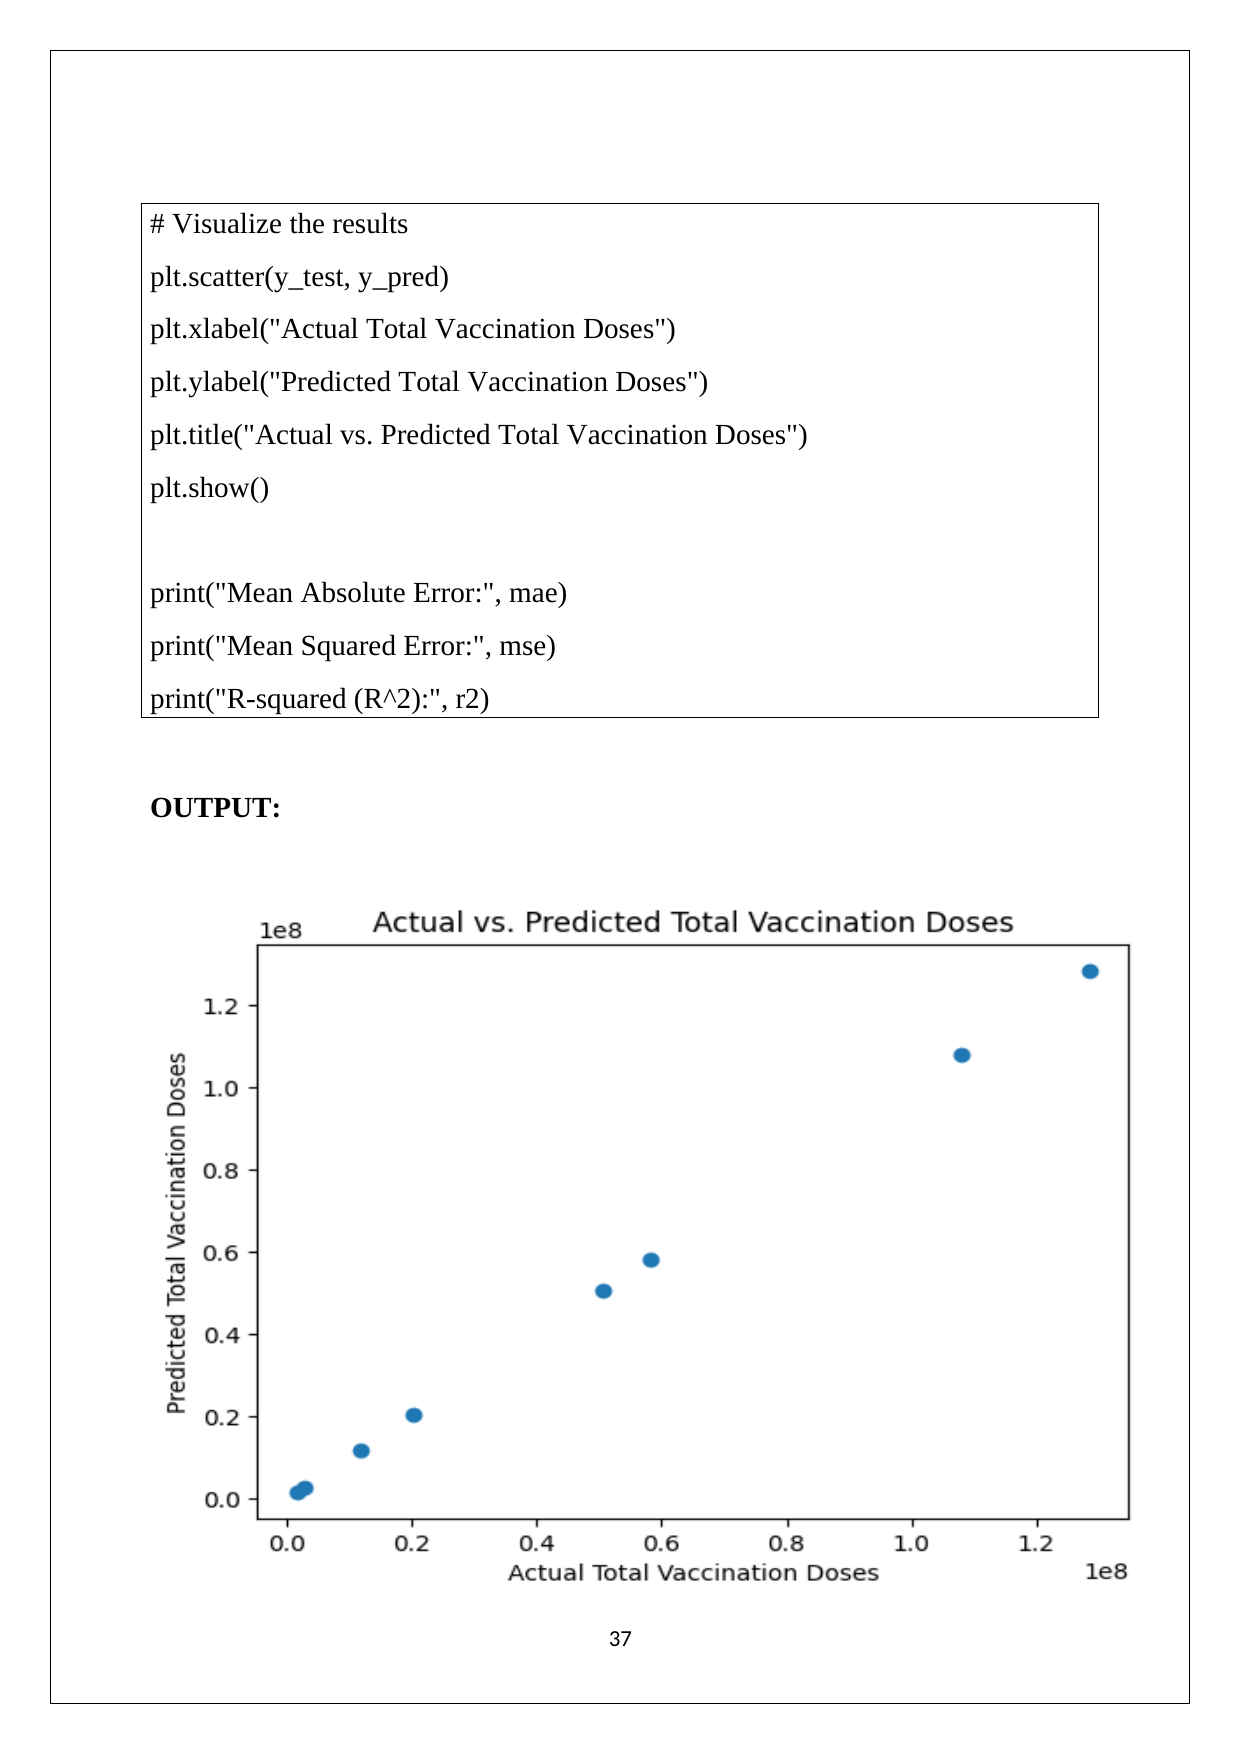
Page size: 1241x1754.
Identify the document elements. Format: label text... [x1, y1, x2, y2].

text print("Mean Absolute Error:", mae) [142, 572, 1098, 609]
picture [150, 895, 1146, 1601]
text plt.title("Actual vs. Predicted Total Vaccination Doses") [142, 414, 1098, 451]
text # Visualize the results [142, 204, 1098, 239]
text OUTPUT: [150, 790, 1090, 823]
text plt.show() [142, 467, 1098, 503]
text print("R-squared (R^2):", r2) [142, 678, 1098, 717]
text plt.xlabel("Actual Total Vaccination Doses") [142, 308, 1098, 345]
text plt.scatter(y_test, y_pred) [142, 256, 1098, 292]
text plt.ylabel("Predicted Total Vaccination Doses") [142, 361, 1098, 398]
text print("Mean Squared Error:", mse) [142, 625, 1098, 662]
